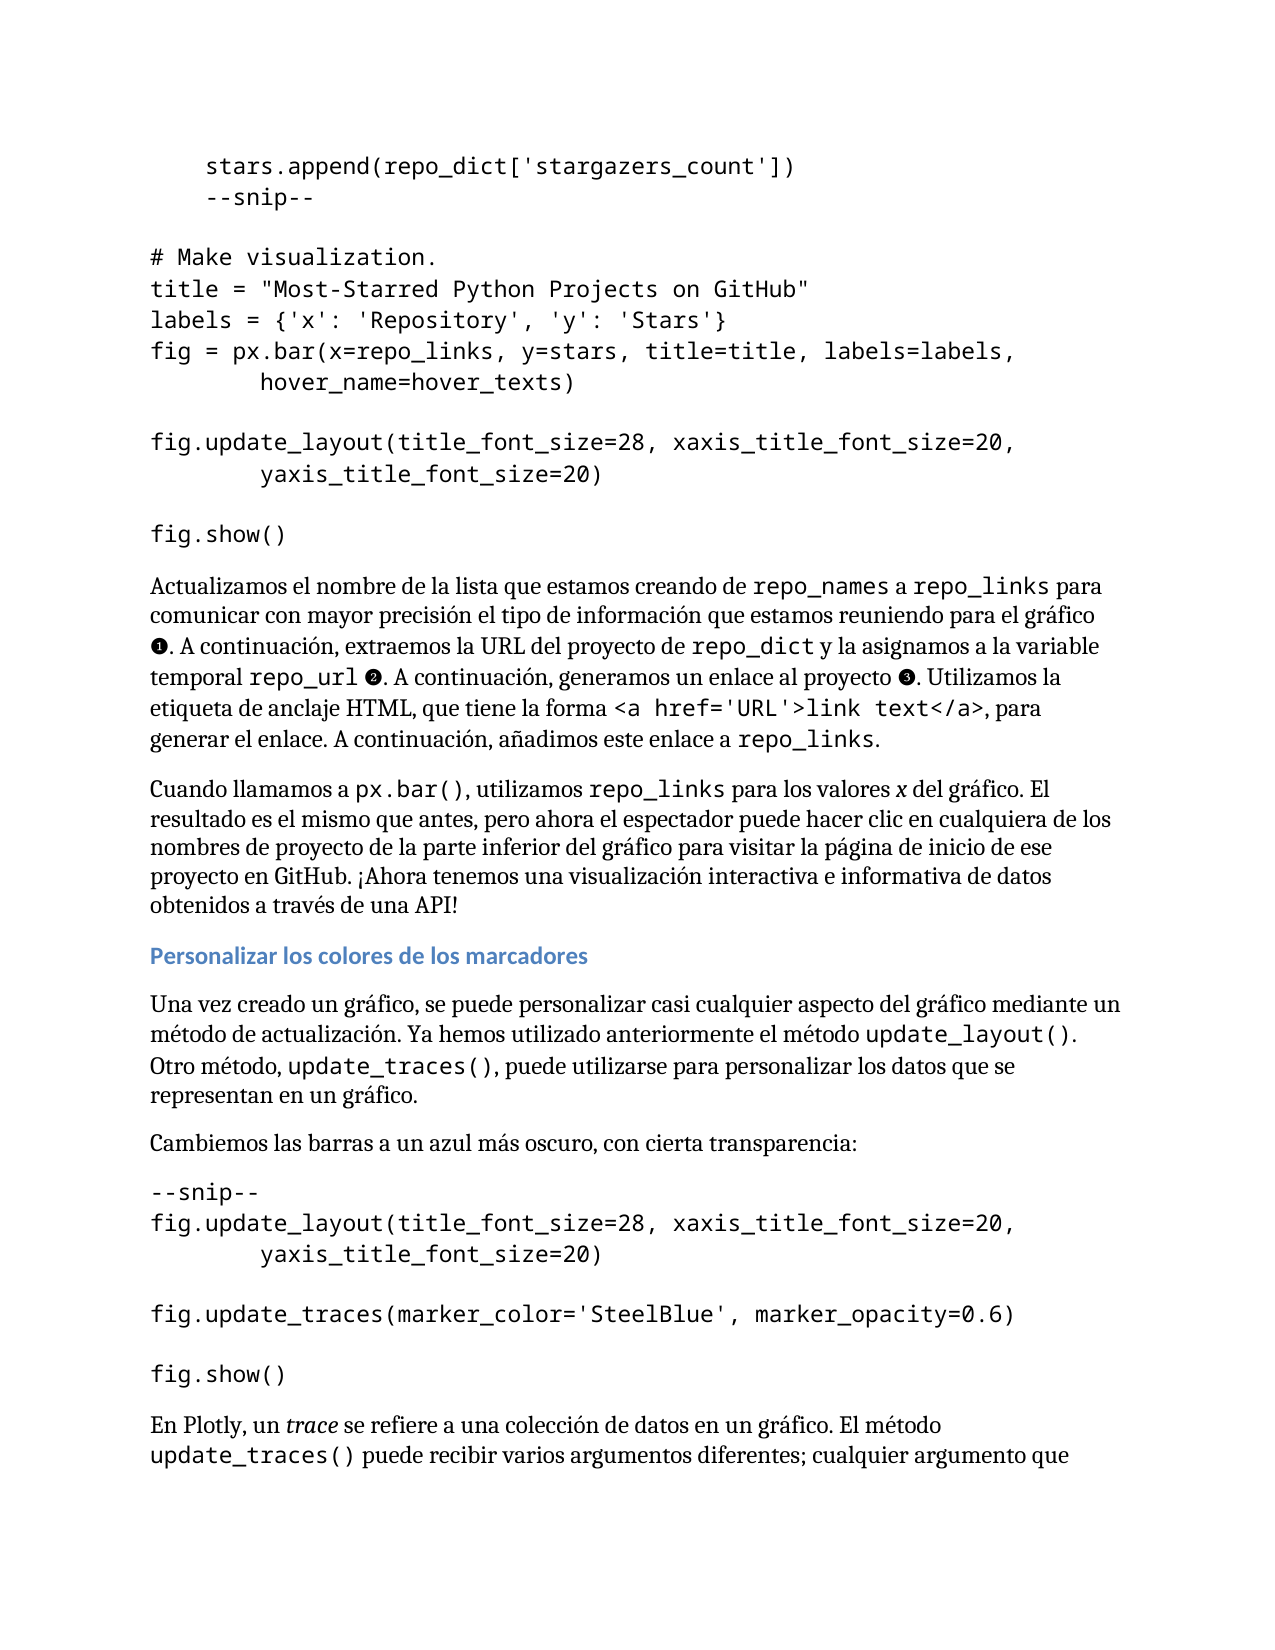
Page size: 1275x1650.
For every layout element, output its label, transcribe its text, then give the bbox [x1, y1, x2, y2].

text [150, 1411, 1125, 1471]
text Cambiemos las barras a un azul más oscuro, con cierta transparencia: [150, 1128, 1125, 1157]
text Cuando llamamos a px.bar(), utilizamos repo_links para los valores x del gráfico. El resultado es el mismo que antes, pero ahora el espectador puede hacer clic en cualquiera de los nombres de proyecto de la parte inferior del gráfico para visitar la página de inicio de ese proyecto en GitHub. ¡Ahora tenemos una visualización interactiva e informativa de datos obtenidos a través de una API! [150, 773, 1125, 919]
text Una vez creado un gráfico, se puede personalizar casi cualquier aspecto del gráfico mediante un método de actualización. Ya hemos utilizado anteriormente el método update_layout(). Otro método, update_traces(), puede utilizarse para personalizar los datos que se representan en un gráfico. [150, 990, 1125, 1110]
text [150, 150, 1125, 549]
text --snip-- fig.update_layout(title_font_size=28, xaxis_title_font_size=20, yaxis_title_font_size=20) fig.update_traces(marker_color='SteelBlue', marker_opacity=0.6) fig.show() [150, 1176, 1125, 1390]
text Actualizamos el nombre de la lista que estamos creando de repo_names a repo_links para comunicar con mayor precisión el tipo de información que estamos reuniendo para el gráfico ❶. A continuación, extraemos la URL del proyecto de repo_dict y la asignamos a la variable temporal repo_url ❷. A continuación, generamos un enlace al proyecto ❸. Utilizamos la etiqueta de anclaje HTML, que tiene la forma <a href='URL'>link text</a>, para generar el enlace. A continuación, añadimos este enlace a repo_links. [150, 569, 1125, 754]
subtitle Personalizar los colores de los marcadores [150, 940, 1125, 971]
